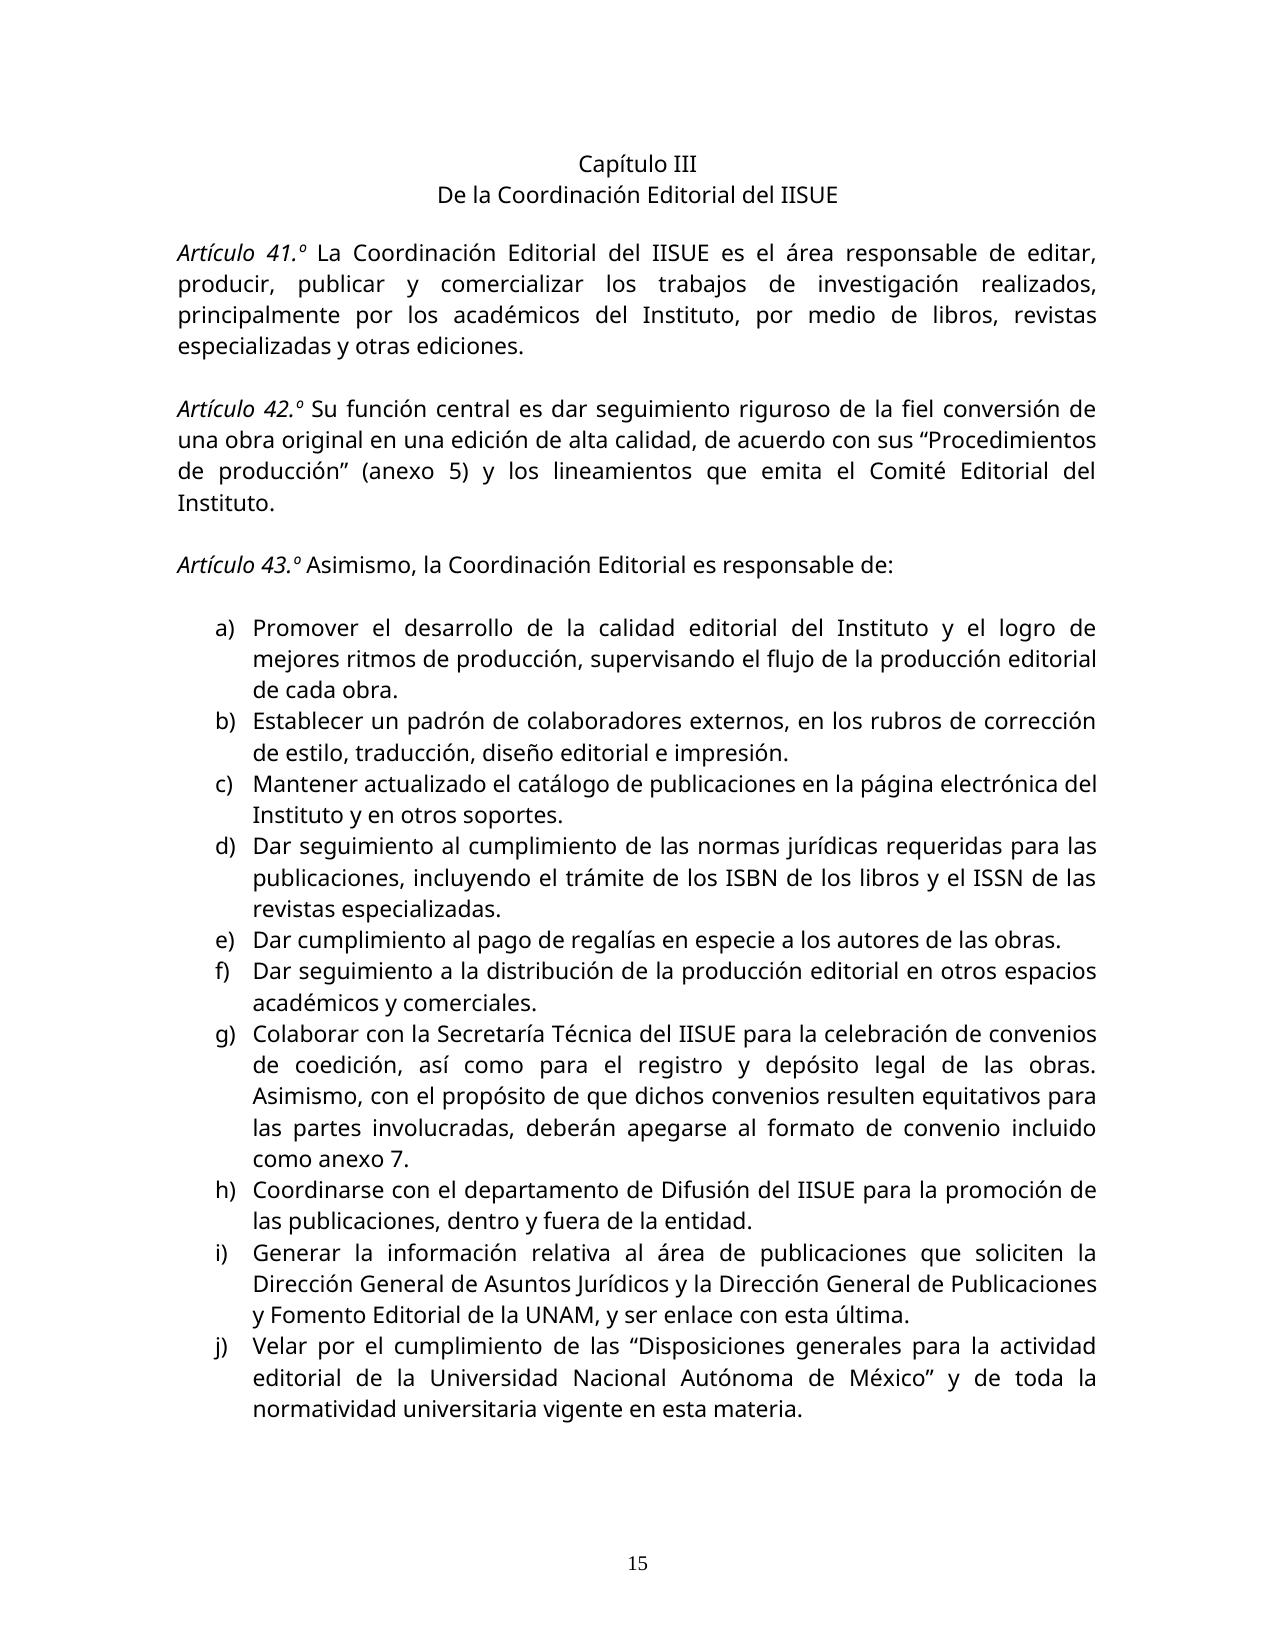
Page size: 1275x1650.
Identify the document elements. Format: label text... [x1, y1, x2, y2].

list Mantener actualizado el catálogo de publicaciones en la página electrónica del Instituto y en otros soportes. [215, 768, 1098, 830]
text Capítulo III [177, 148, 1098, 179]
list Velar por el cumplimiento de las “Disposiciones generales para la actividad editorial de la Universidad Nacional Autónoma de México” y de toda la normatividad universitaria vigente en esta materia. [215, 1330, 1098, 1424]
text Artículo 43.º Asimismo, la Coordinación Editorial es responsable de: [177, 549, 1098, 580]
list Dar cumplimiento al pago de regalías en especie a los autores de las obras. [215, 924, 1098, 955]
list Generar la información relativa al área de publicaciones que soliciten la Dirección General de Asuntos Jurídicos y la Dirección General de Publicaciones y Fomento Editorial de la UNAM, y ser enlace con esta última. [215, 1237, 1098, 1330]
text Artículo 41.º La Coordinación Editorial del IISUE es el área responsable de editar, producir, publicar y comercializar los trabajos de investigación realizados, principalmente por los académicos del Instituto, por medio de libros, revistas especializadas y otras ediciones. [177, 237, 1098, 362]
list Colaborar con la Secretaría Técnica del IISUE para la celebración de convenios de coedición, así como para el registro y depósito legal de las obras. Asimismo, con el propósito de que dichos convenios resulten equitativos para las partes involucradas, deberán apegarse al formato de convenio incluido como anexo 7. [215, 1018, 1098, 1174]
list Dar seguimiento a la distribución de la producción editorial en otros espacios académicos y comerciales. [215, 955, 1098, 1018]
list Dar seguimiento al cumplimiento de las normas jurídicas requeridas para las publicaciones, incluyendo el trámite de los ISBN de los libros y el ISSN de las revistas especializadas. [215, 830, 1098, 924]
text Artículo 42.º Su función central es dar seguimiento riguroso de la fiel conversión de una obra original en una edición de alta calidad, de acuerdo con sus “Procedimientos de producción” (anexo 5) y los lineamientos que emita el Comité Editorial del Instituto. [177, 393, 1098, 518]
list Coordinarse con el departamento de Difusión del IISUE para la promoción de las publicaciones, dentro y fuera de la entidad. [215, 1174, 1098, 1237]
text De la Coordinación Editorial del IISUE [177, 179, 1098, 210]
list Promover el desarrollo de la calidad editorial del Instituto y el logro de mejores ritmos de producción, supervisando el flujo de la producción editorial de cada obra. [215, 612, 1098, 705]
list Establecer un padrón de colaboradores externos, en los rubros de corrección de estilo, traducción, diseño editorial e impresión. [215, 705, 1098, 768]
